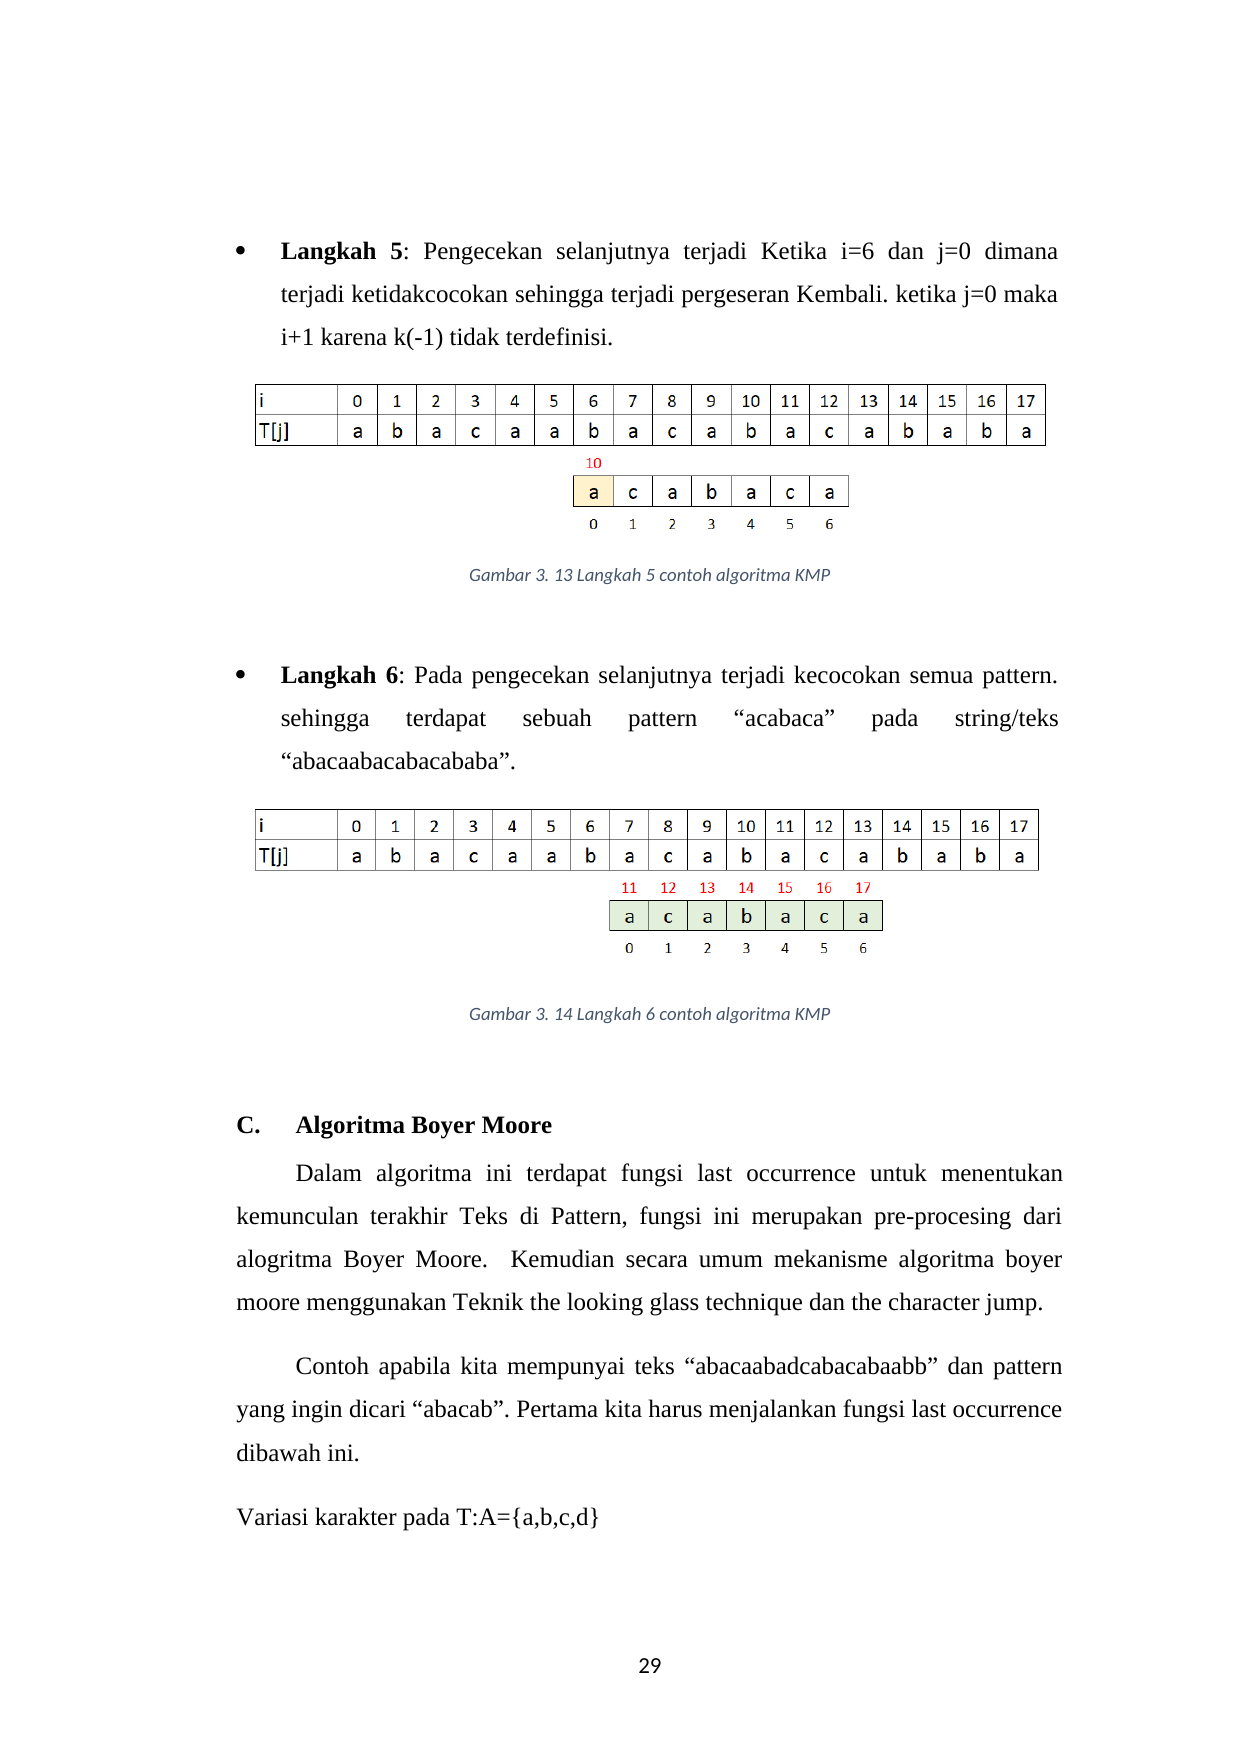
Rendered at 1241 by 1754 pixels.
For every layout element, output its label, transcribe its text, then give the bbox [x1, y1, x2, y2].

text Gambar 3. 13 Langkah 5 contoh algoritma KMP [236, 563, 1063, 586]
list Langkah 5: Pengecekan selanjutnya terjadi Ketika i=6 dan j=0 dimana terjadi ketidakcocokan sehingga terjadi pergeseran Kembali. ketika j=0 maka i+1 karena k(-1) tidak terdefinisi. [236, 236, 1059, 351]
text Contoh apabila kita mempunyai teks “abacaabadcabacabaabb” dan pattern yang ingin dicari “abacab”. Pertama kita harus menjalankan fungsi last occurrence dibawah ini. [236, 1351, 1063, 1466]
text Variasi karakter pada T:A={a,b,c,d} [236, 1502, 1063, 1530]
list Langkah 6: Pada pengecekan selanjutnya terjadi kecocokan semua pattern. sehingga terdapat sebuah pattern “acabaca” pada string/teks “abacaabacabacababa”. [236, 660, 1059, 775]
text Dalam algoritma ini terdapat fungsi last occurrence untuk menentukan kemunculan terakhir Teks di Pattern, fungsi ini merupakan pre-procesing dari alogritma Boyer Moore. Kemudian secara umum mekanisme algoritma boyer moore menggunakan Teknik the looking glass technique dan the character jump. [236, 1158, 1063, 1316]
picture [236, 789, 1063, 968]
picture [236, 365, 1063, 549]
text Gambar 3. 14 Langkah 6 contoh algoritma KMP [236, 1003, 1063, 1026]
list Algoritma Boyer Moore [236, 1110, 1063, 1139]
